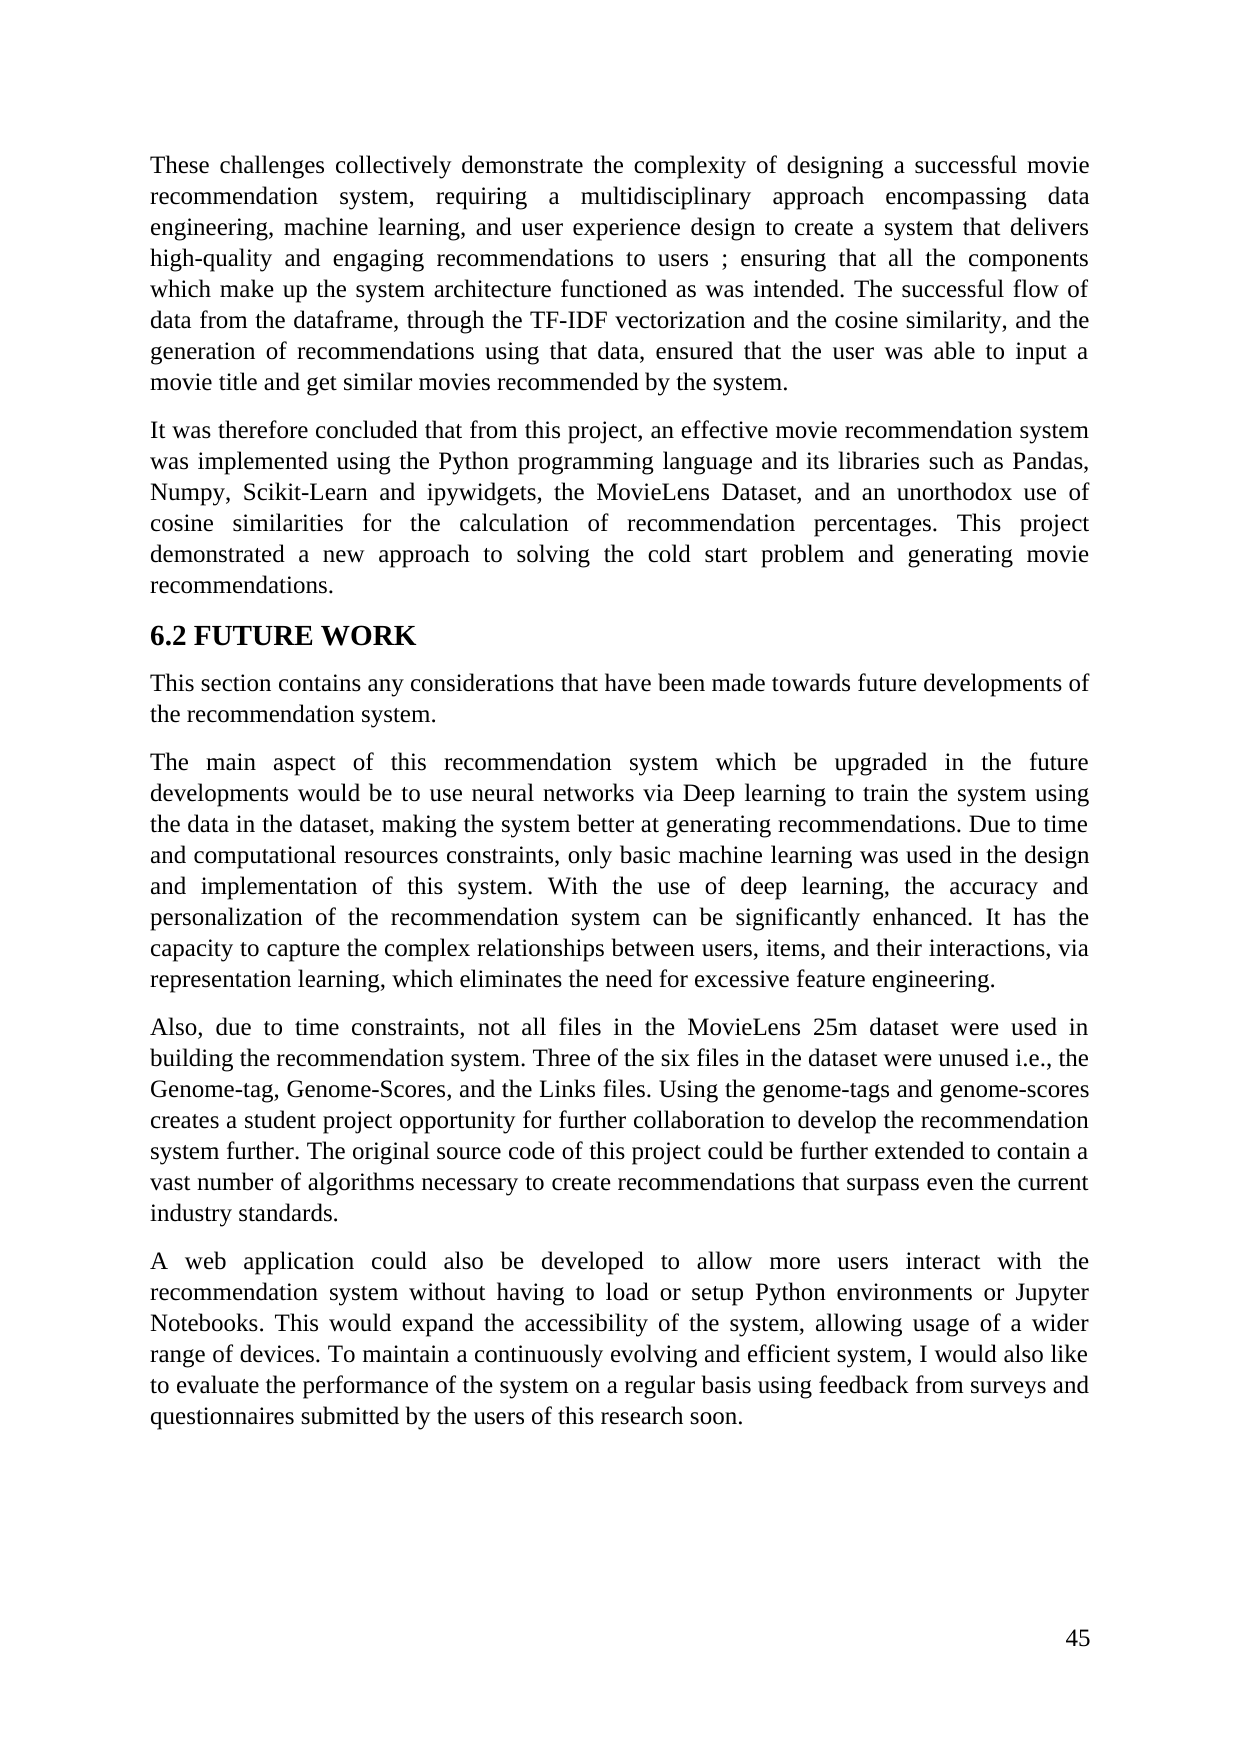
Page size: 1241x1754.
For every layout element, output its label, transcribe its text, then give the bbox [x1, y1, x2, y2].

text It was therefore concluded that from this project, an effective movie recommendation system was implemented using the Python programming language and its libraries such as Pandas, Numpy, Scikit-Learn and ipywidgets, the MovieLens Dataset, and an unorthodox use of cosine similarities for the calculation of recommendation percentages. This project demonstrated a new approach to solving the cold start problem and generating movie recommendations. [150, 415, 1090, 599]
text A web application could also be developed to allow more users interact with the recommendation system without having to load or setup Python environments or Jupyter Notebooks. This would expand the accessibility of the system, allowing usage of a wider range of devices. To maintain a continuously evolving and efficient system, I would also like to evaluate the performance of the system on a regular basis using feedback from surveys and questionnaires submitted by the users of this research soon. [150, 1246, 1090, 1430]
text This section contains any considerations that have been made towards future developments of the recommendation system. [150, 668, 1090, 728]
text The main aspect of this recommendation system which be upgraded in the future developments would be to use neural networks via Deep learning to train the system using the data in the dataset, making the system better at generating recommendations. Due to time and computational resources constraints, only basic machine learning was used in the design and implementation of this system. With the use of deep learning, the accuracy and personalization of the recommendation system can be significantly enhanced. It has the capacity to capture the complex relationships between users, items, and their interactions, via representation learning, which eliminates the need for excessive feature engineering. [150, 747, 1090, 993]
text These challenges collectively demonstrate the complexity of designing a successful movie recommendation system, requiring a multidisciplinary approach encompassing data engineering, machine learning, and user experience design to create a system that delivers high-quality and engaging recommendations to users ; ensuring that all the components which make up the system architecture functioned as was intended. The successful flow of data from the dataframe, through the TF-IDF vectorization and the cosine similarity, and the generation of recommendations using that data, ensured that the user was able to input a movie title and get similar movies recommended by the system. [150, 150, 1090, 396]
subtitle 6.2 FUTURE WORK [150, 618, 1090, 651]
text Also, due to time constraints, not all files in the MovieLens 25m dataset were used in building the recommendation system. Three of the six files in the dataset were unused i.e., the Genome-tag, Genome-Scores, and the Links files. Using the genome-tags and genome-scores creates a student project opportunity for further collaboration to develop the recommendation system further. The original source code of this project could be further extended to contain a vast number of algorithms necessary to create recommendations that surpass even the current industry standards. [150, 1012, 1090, 1227]
